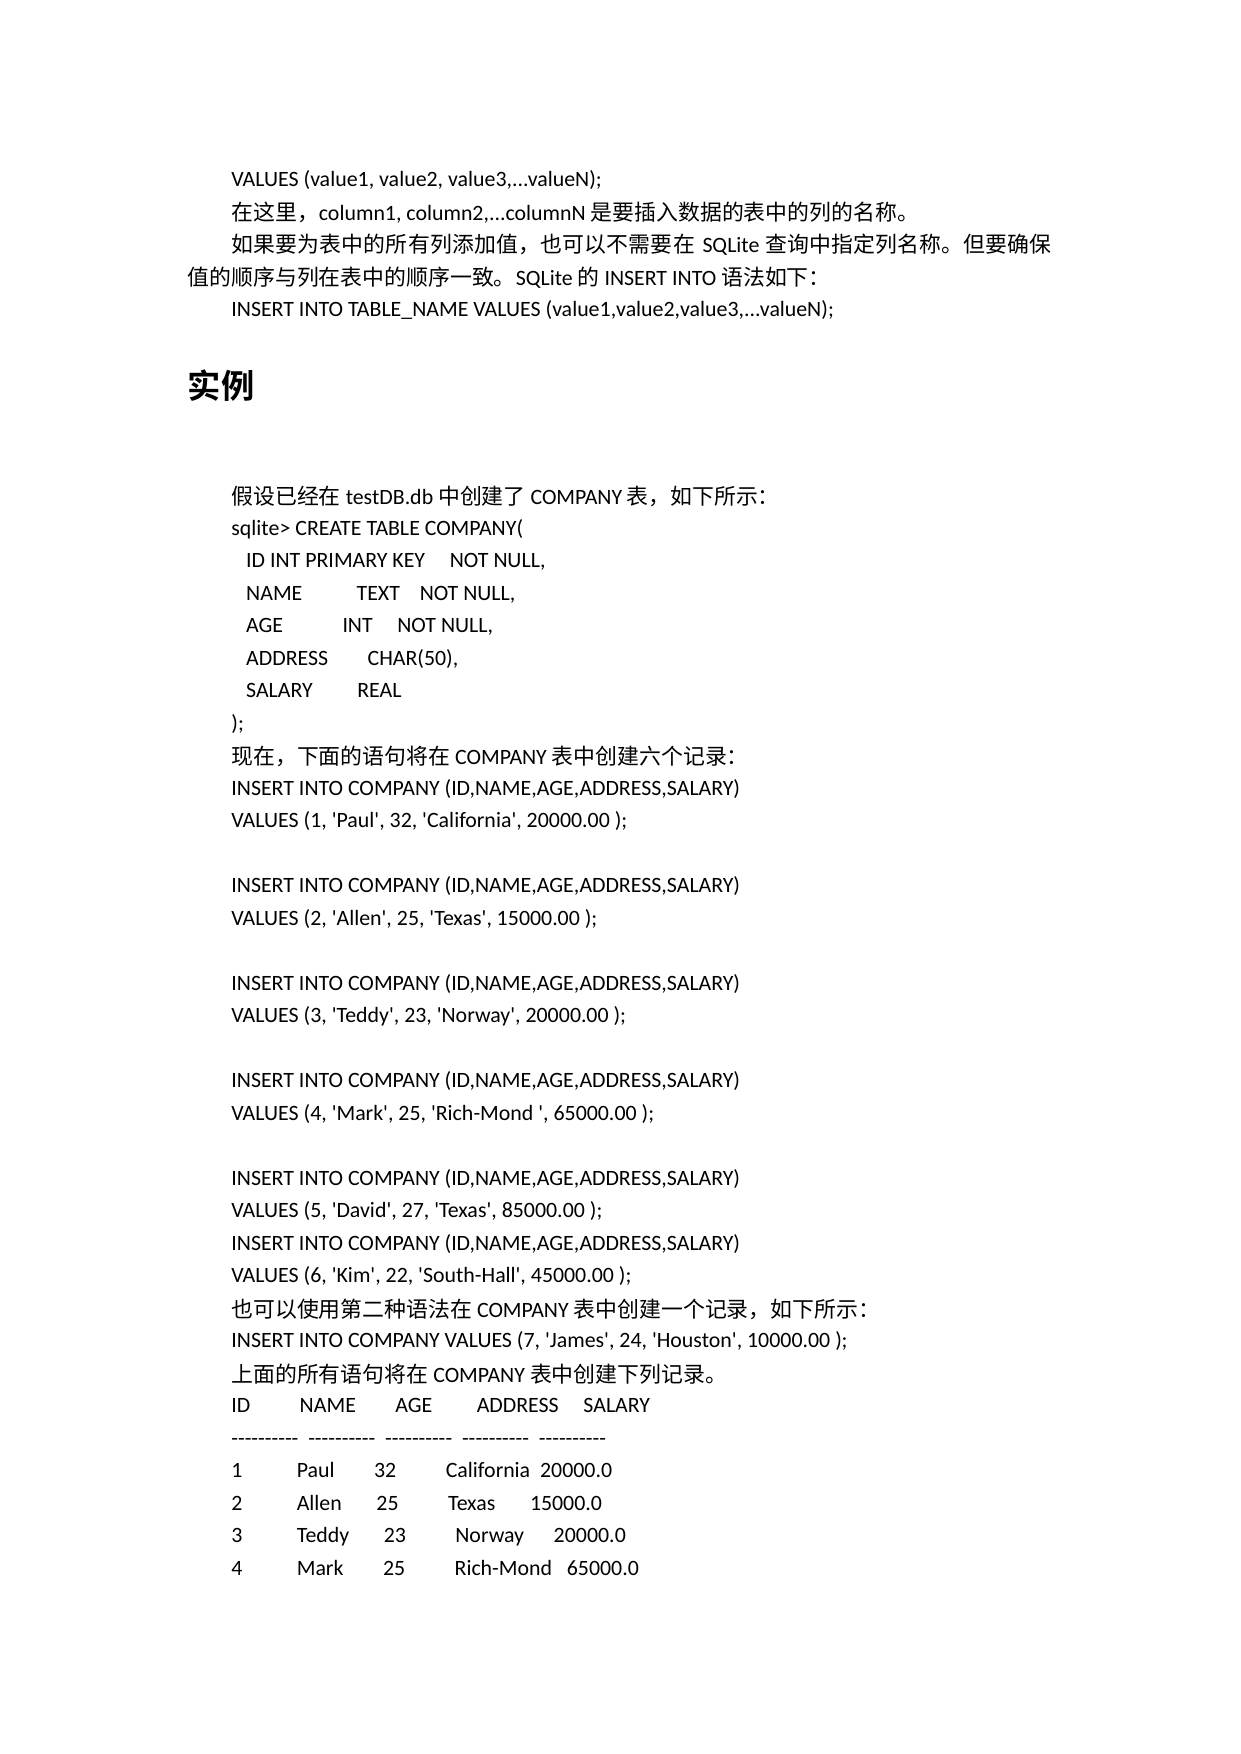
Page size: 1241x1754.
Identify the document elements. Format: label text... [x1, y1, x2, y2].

text INSERT INTO COMPANY (ID,NAME,AGE,ADDRESS,SALARY) [187, 771, 1053, 804]
text ---------- ---------- ---------- ---------- ---------- [187, 1421, 1053, 1454]
text 现在，下面的语句将在 COMPANY 表中创建六个记录： [187, 739, 1053, 771]
text ); [187, 706, 1053, 739]
text ADDRESS CHAR(50), [187, 641, 1053, 674]
text 在这里，column1, column2,...columnN 是要插入数据的表中的列的名称。 [187, 194, 1053, 227]
text INSERT INTO COMPANY (ID,NAME,AGE,ADDRESS,SALARY) [187, 966, 1053, 999]
text 3 Teddy 23 Norway 20000.0 [187, 1519, 1053, 1551]
text INSERT INTO TABLE_NAME VALUES (value1,value2,value3,...valueN); [187, 292, 1053, 324]
text 1 Paul 32 California 20000.0 [187, 1454, 1053, 1486]
text ID NAME AGE ADDRESS SALARY [187, 1389, 1053, 1421]
text 也可以使用第二种语法在 COMPANY 表中创建一个记录，如下所示： [187, 1291, 1053, 1324]
subtitle 实例 [187, 352, 1053, 417]
text VALUES (4, 'Mark', 25, 'Rich-Mond ', 65000.00 ); [187, 1096, 1053, 1129]
text VALUES (2, 'Allen', 25, 'Texas', 15000.00 ); [187, 901, 1053, 934]
text INSERT INTO COMPANY (ID,NAME,AGE,ADDRESS,SALARY) [187, 1161, 1053, 1194]
text VALUES (5, 'David', 27, 'Texas', 85000.00 ); [187, 1194, 1053, 1226]
text INSERT INTO COMPANY (ID,NAME,AGE,ADDRESS,SALARY) [187, 1064, 1053, 1096]
text SALARY REAL [187, 674, 1053, 706]
text VALUES (1, 'Paul', 32, 'California', 20000.00 ); [187, 804, 1053, 836]
text ID INT PRIMARY KEY NOT NULL, [187, 544, 1053, 576]
text sqlite> CREATE TABLE COMPANY( [187, 511, 1053, 544]
text VALUES (value1, value2, value3,...valueN); [187, 162, 1053, 194]
text 如果要为表中的所有列添加值，也可以不需要在 SQLite 查询中指定列名称。但要确保值的顺序与列在表中的顺序一致。SQLite 的 INSERT INTO 语法如下： [187, 227, 1053, 292]
text 4 Mark 25 Rich-Mond 65000.0 [187, 1551, 1053, 1584]
text VALUES (6, 'Kim', 22, 'South-Hall', 45000.00 ); [187, 1259, 1053, 1291]
text INSERT INTO COMPANY VALUES (7, 'James', 24, 'Houston', 10000.00 ); [187, 1324, 1053, 1356]
text 上面的所有语句将在 COMPANY 表中创建下列记录。 [187, 1356, 1053, 1389]
text INSERT INTO COMPANY (ID,NAME,AGE,ADDRESS,SALARY) [187, 1226, 1053, 1259]
text NAME TEXT NOT NULL, [187, 576, 1053, 609]
text 2 Allen 25 Texas 15000.0 [187, 1486, 1053, 1519]
text 假设已经在 testDB.db 中创建了 COMPANY表，如下所示： [187, 479, 1053, 511]
text AGE INT NOT NULL, [187, 609, 1053, 641]
text INSERT INTO COMPANY (ID,NAME,AGE,ADDRESS,SALARY) [187, 869, 1053, 901]
text VALUES (3, 'Teddy', 23, 'Norway', 20000.00 ); [187, 999, 1053, 1031]
